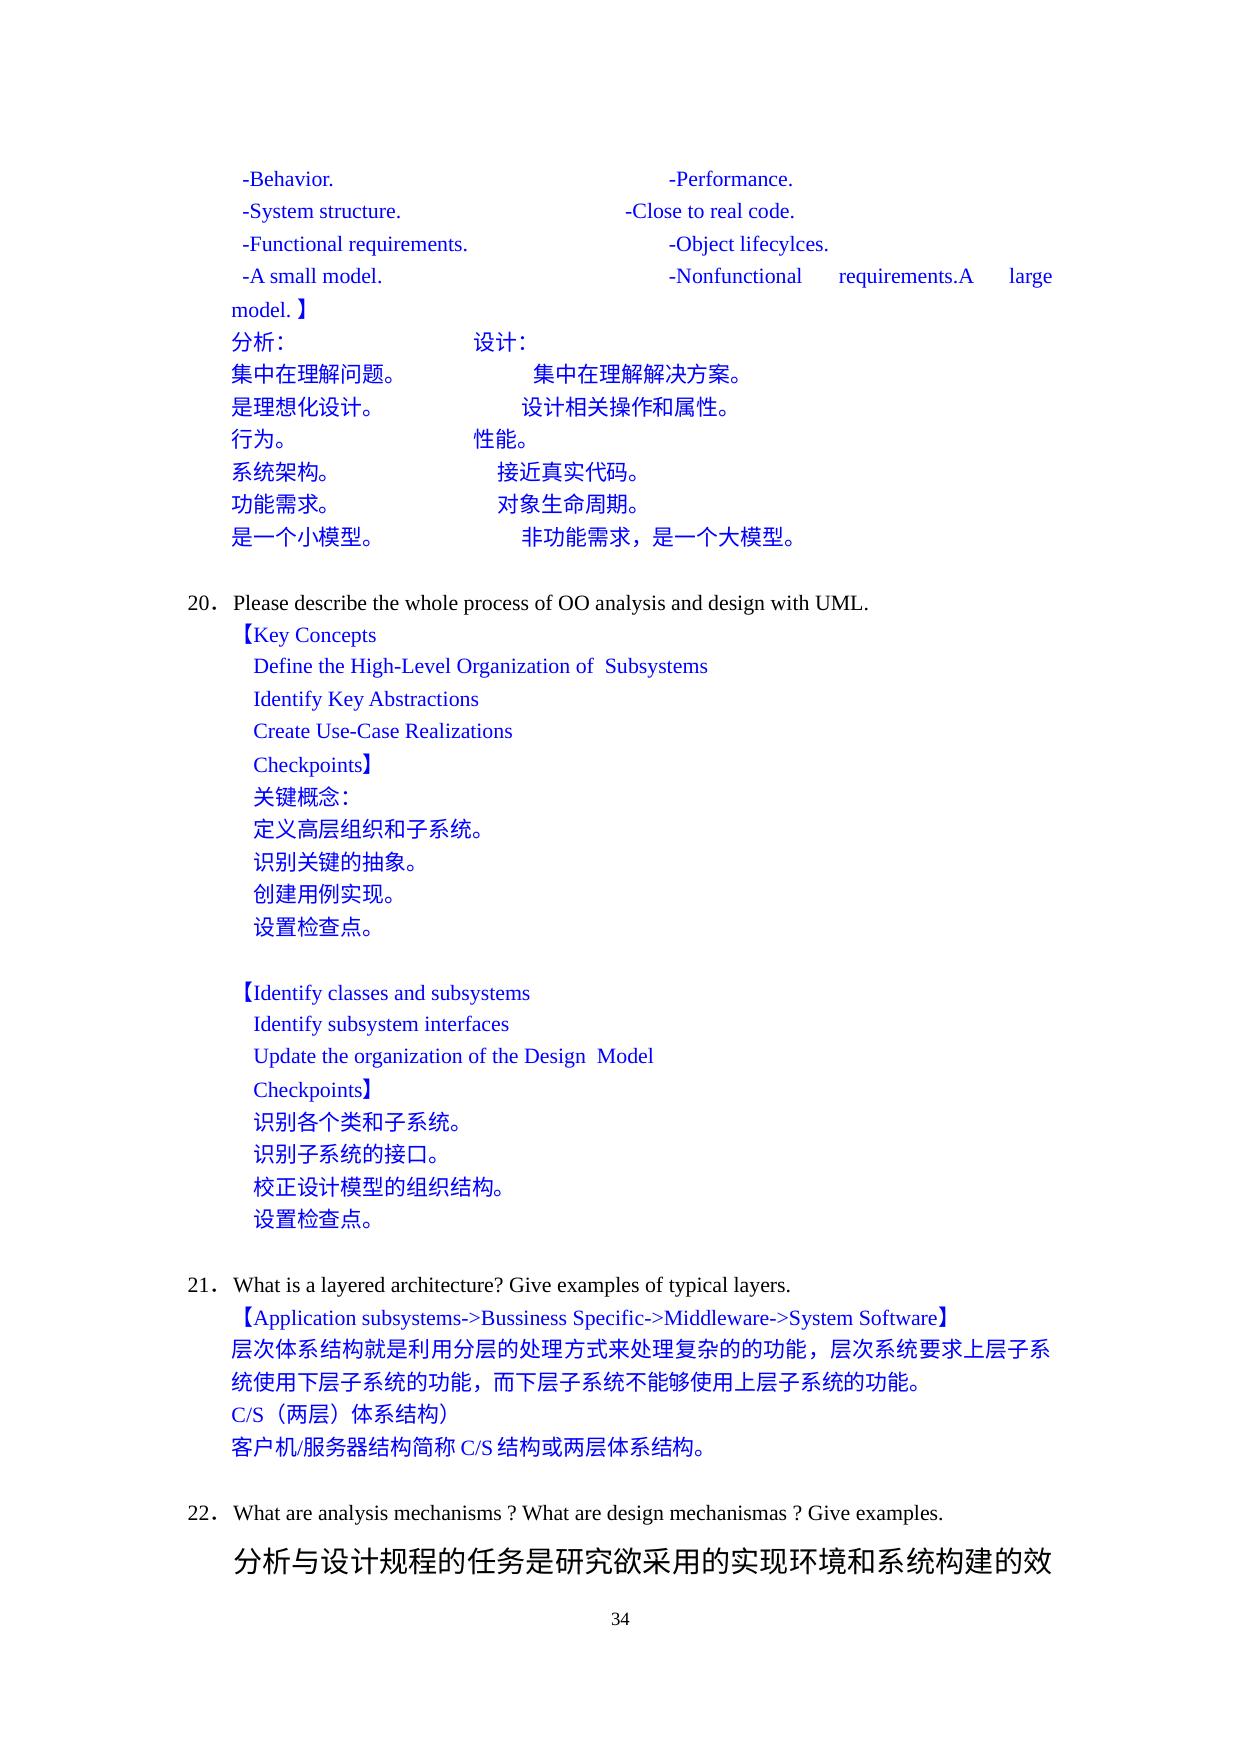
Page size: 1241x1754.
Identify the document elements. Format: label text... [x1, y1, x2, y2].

text 【Key Concepts [231, 617, 1053, 649]
text 分析： 设计： [231, 324, 1053, 357]
text 定义高层组织和子系统。 [231, 812, 1053, 844]
text 功能需求。 对象生命周期。 [231, 487, 1053, 519]
text 设置检查点。 [231, 909, 1053, 942]
text -System structure. -Close to real code. [231, 194, 1053, 227]
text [233, 1527, 1053, 1592]
text Identify Key Abstractions [231, 682, 1053, 714]
text 关键概念： [231, 779, 1053, 812]
text 层次体系结构就是利用分层的处理方式来处理复杂的的功能，层次系统要求上层子系统使用下层子系统的功能，而下层子系统不能够使用上层子系统的功能。 [231, 1332, 1053, 1397]
text Define the High-Level Organization of Subsystems [231, 649, 1053, 682]
text 识别关键的抽象。 [231, 844, 1053, 877]
text Checkpoints】 [231, 747, 1053, 779]
text 【Application subsystems->Bussiness Specific->Middleware->System Software】 [231, 1299, 1053, 1332]
text 集中在理解问题。 集中在理解解决方案。 [231, 357, 1053, 389]
text 【Identify classes and subsystems [187, 974, 1053, 1007]
text Update the organization of the Design Model [187, 1039, 1053, 1072]
list What is a layered architecture? Give examples of typical layers. [187, 1267, 1053, 1299]
text 是一个小模型。 非功能需求，是一个大模型。 [231, 519, 1053, 552]
text Create Use-Case Realizations [231, 714, 1053, 747]
text -Functional requirements. -Object lifecylces. [231, 227, 1053, 259]
text 行为。 性能。 [231, 422, 1053, 454]
text -Behavior. -Performance. [231, 162, 1053, 194]
text 校正设计模型的组织结构。 [187, 1169, 1053, 1202]
text 创建用例实现。 [231, 877, 1053, 909]
text 识别各个类和子系统。 [187, 1104, 1053, 1137]
text Checkpoints】 [187, 1072, 1053, 1104]
text 系统架构。 接近真实代码。 [231, 454, 1053, 487]
list What are analysis mechanisms ? What are design mechanismas ? Give examples. [187, 1494, 1053, 1527]
text C/S（两层）体系结构） 客户机/服务器结构简称C/S结构或两层体系结构。 [231, 1397, 1053, 1462]
text -A small model. -Nonfunctional requirements.A large model. 】 [231, 259, 1053, 324]
text 设置检查点。 [187, 1202, 1053, 1234]
text Identify subsystem interfaces [187, 1007, 1053, 1039]
text 识别子系统的接口。 [187, 1137, 1053, 1169]
list Please describe the whole process of OO analysis and design with UML. [187, 584, 1053, 617]
text 是理想化设计。 设计相关操作和属性。 [231, 389, 1053, 422]
